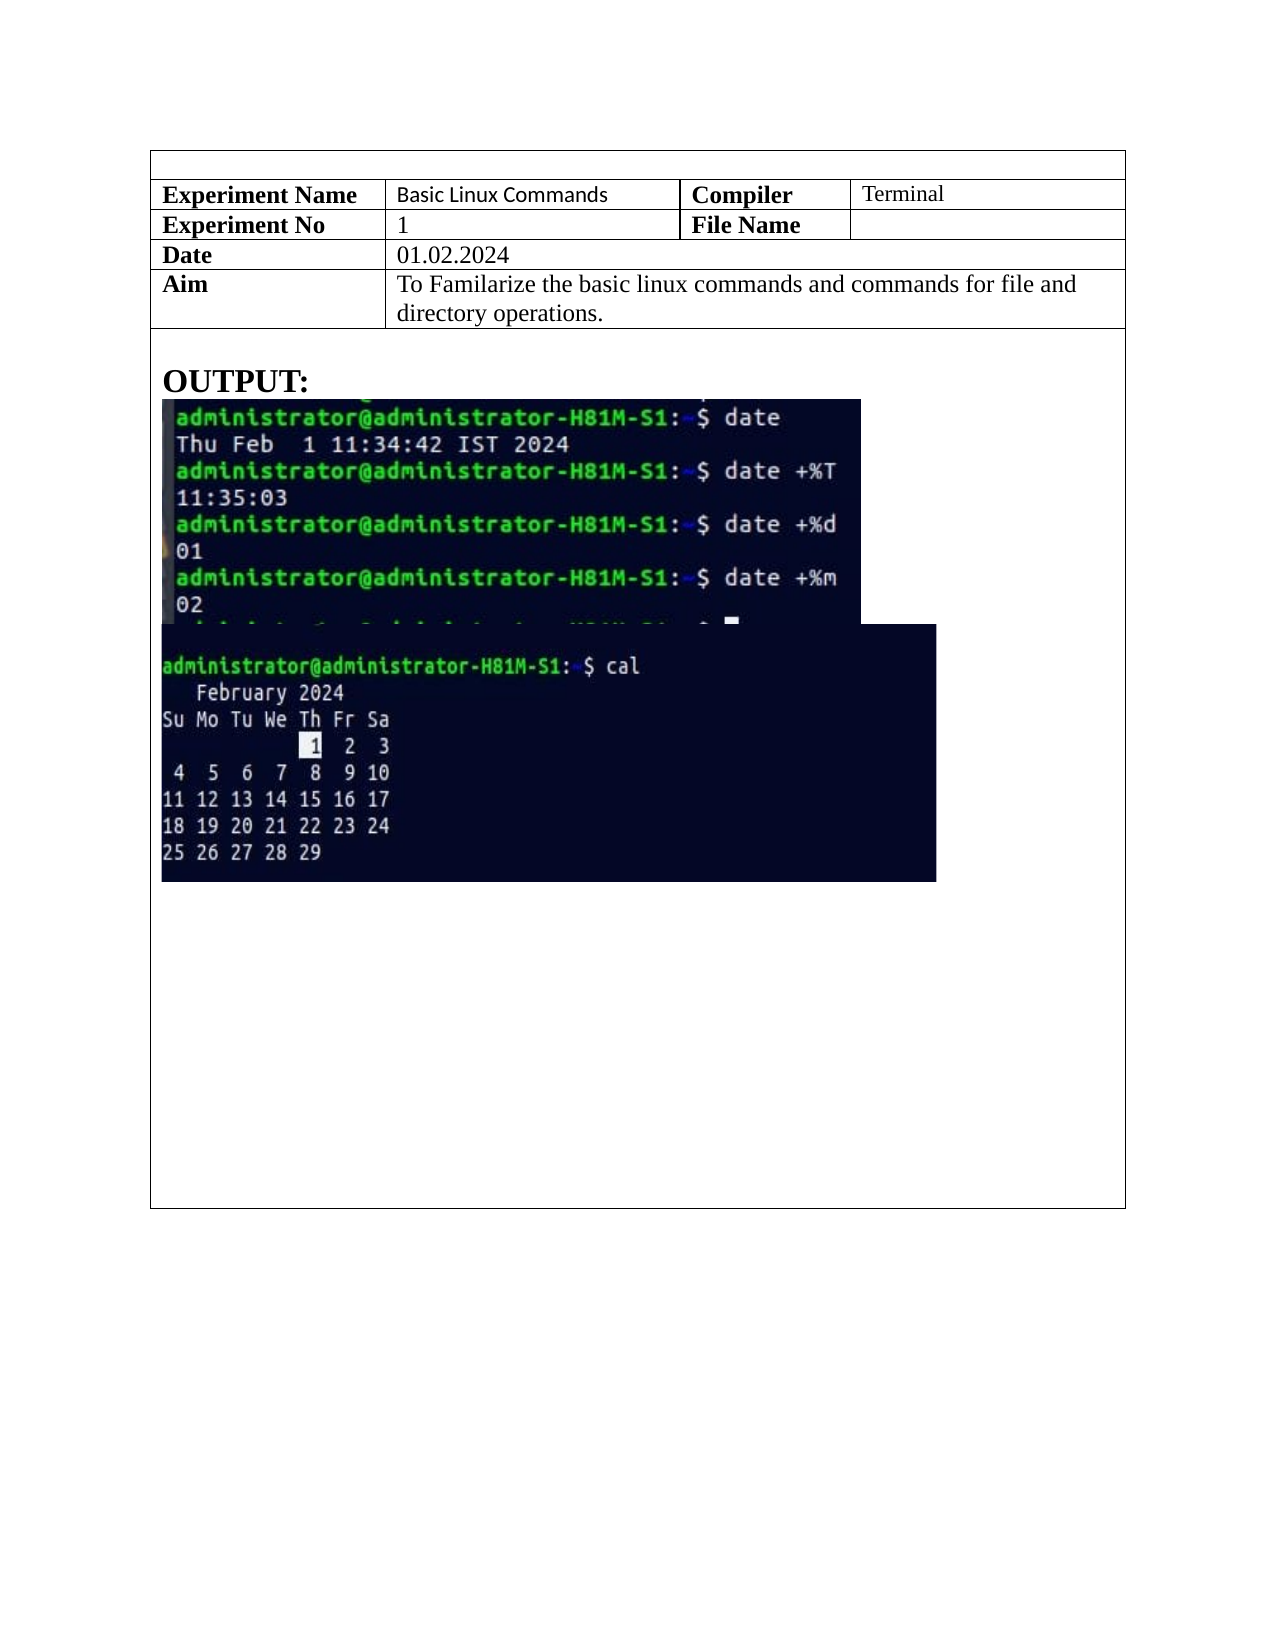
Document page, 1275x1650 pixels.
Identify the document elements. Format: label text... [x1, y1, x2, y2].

table_cell 1 [386, 210, 679, 239]
table_cell Date [151, 240, 385, 268]
picture [161, 399, 937, 882]
table_cell File Name [681, 210, 850, 239]
table_header [151, 151, 1125, 179]
table_cell Experiment No [151, 210, 385, 239]
table_cell [851, 210, 1125, 239]
table_cell Terminal [851, 180, 1125, 209]
table_cell Experiment Name [151, 180, 385, 209]
table_cell OUTPUT: [151, 329, 1125, 1208]
table_cell Aim [151, 270, 385, 327]
table_cell To Familarize the basic linux commands and commands for file and directory operations. [386, 270, 1125, 327]
table_cell Basic Linux Commands [386, 180, 679, 209]
table_cell Compiler [681, 180, 850, 209]
table_cell 01.02.2024 [386, 240, 1125, 268]
